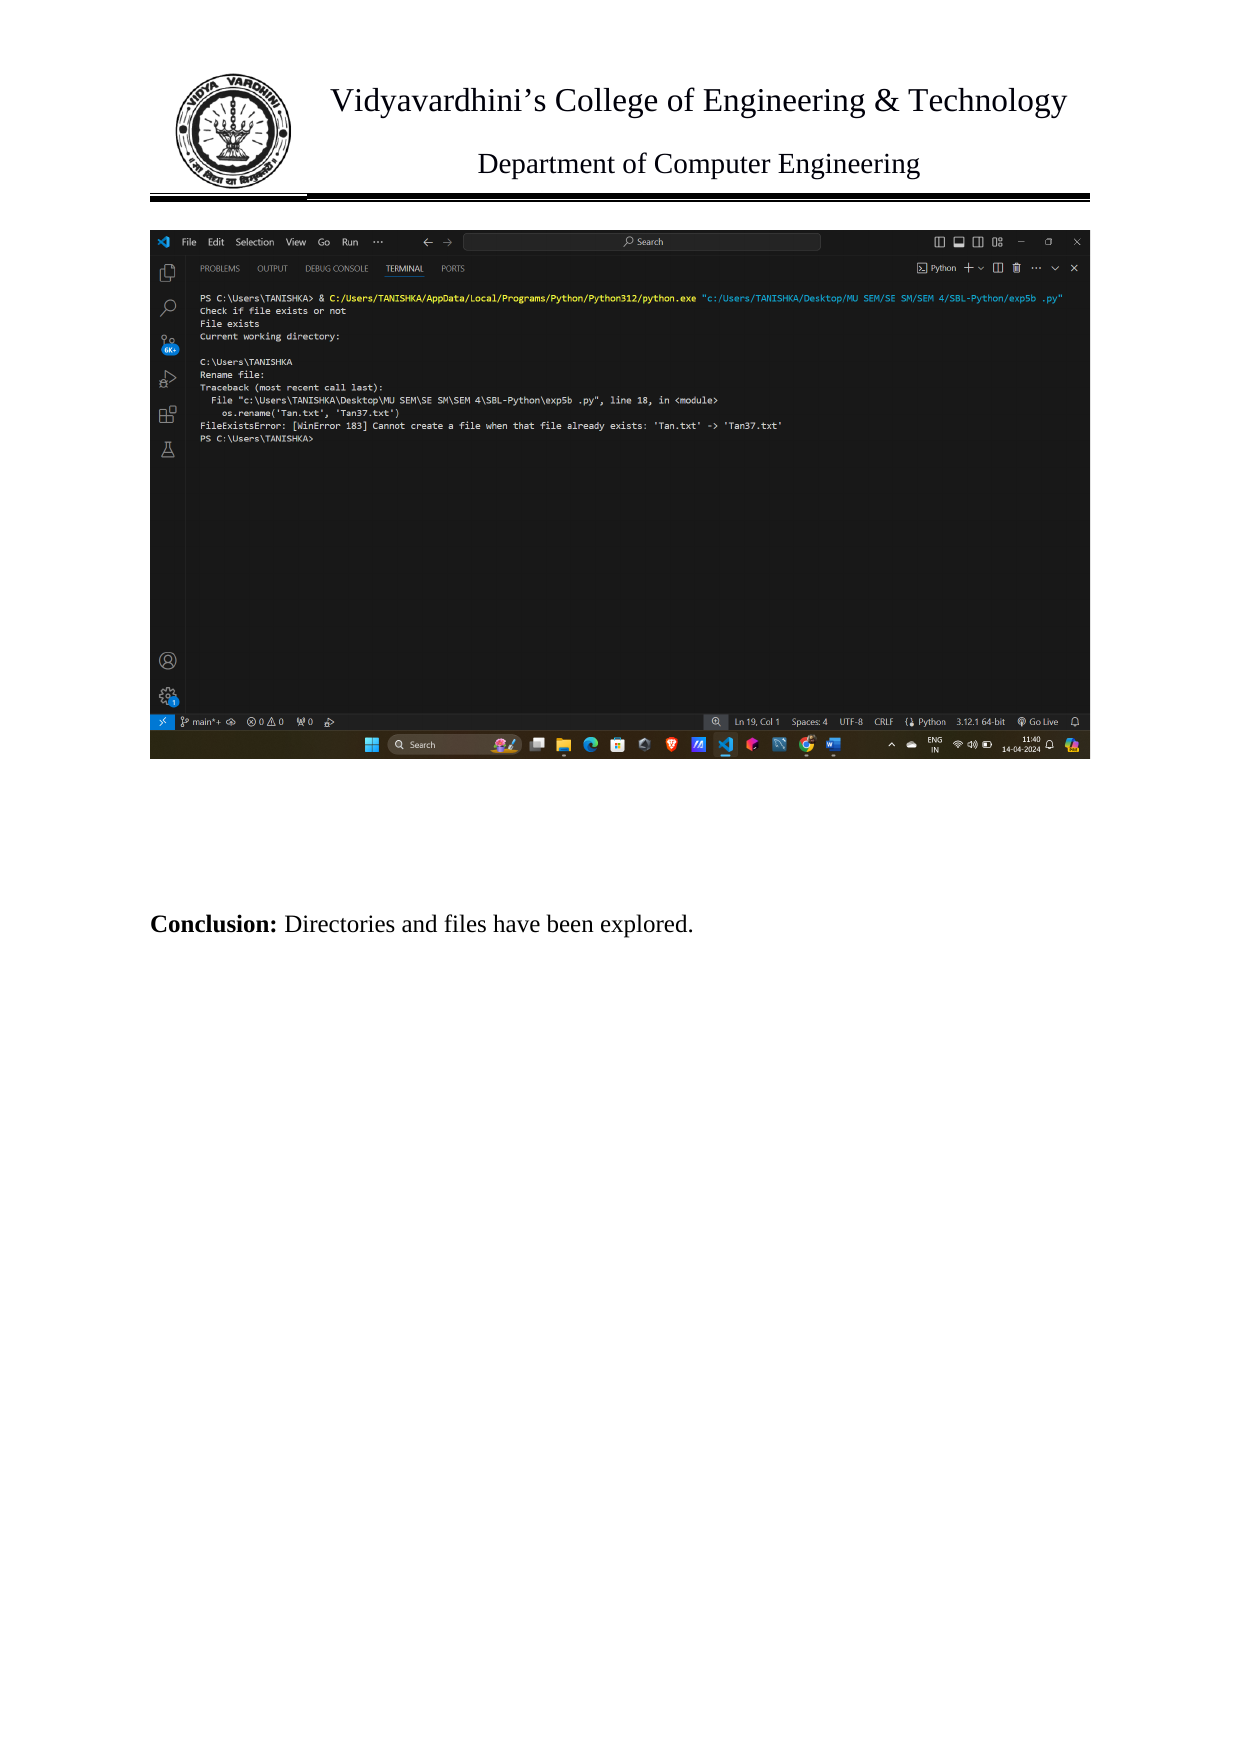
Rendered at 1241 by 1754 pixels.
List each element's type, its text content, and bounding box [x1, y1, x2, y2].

picture [150, 230, 1091, 759]
picture [173, 73, 292, 190]
text Conclusion: Directories and files have been explored. [150, 909, 1090, 938]
